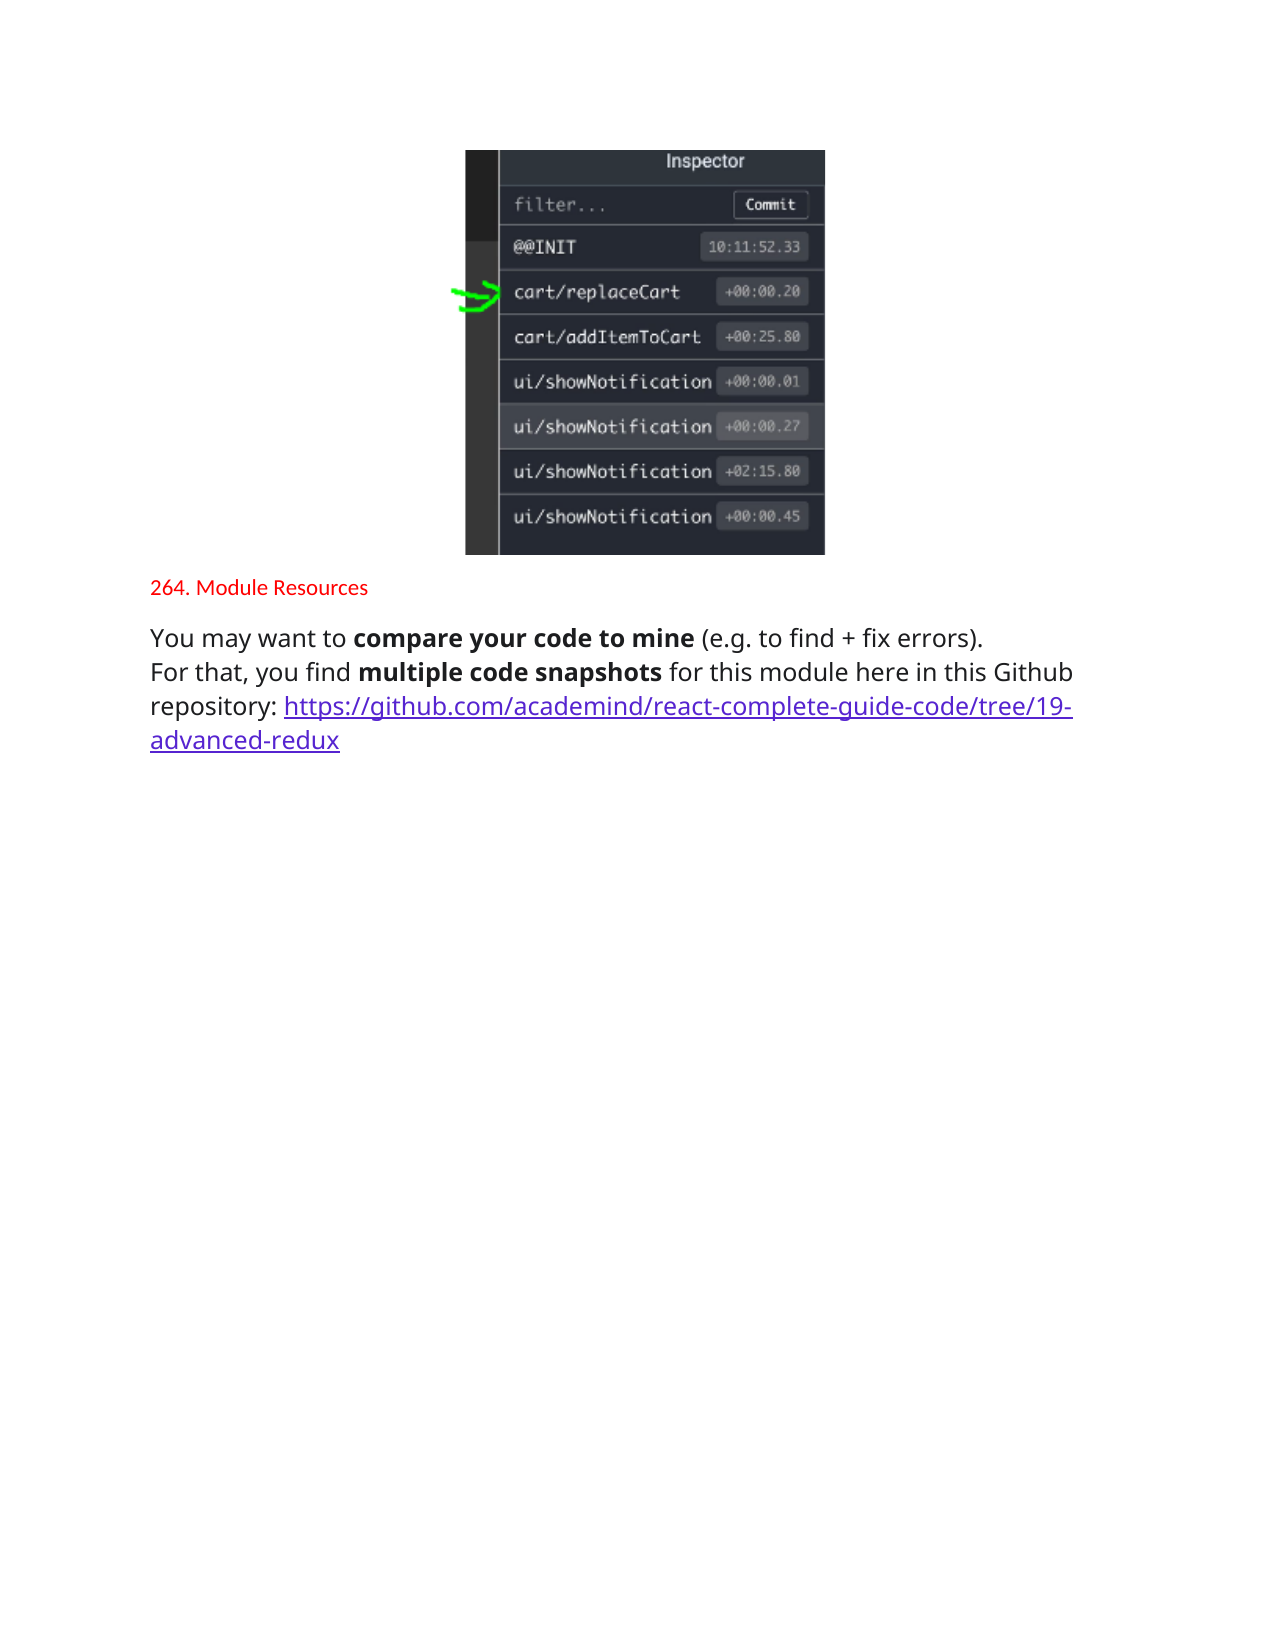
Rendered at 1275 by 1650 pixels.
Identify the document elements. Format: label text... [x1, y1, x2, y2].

text You may want to compare your code to mine (e.g. to find + fix errors). [150, 620, 1125, 654]
text 264. Module Resources [150, 573, 1125, 602]
picture [450, 150, 826, 555]
text For that, you find multiple code snapshots for this module here in this Github repository: https://github.com/academind/react-complete-guide-code/tree/19-advanced-redux [150, 654, 1125, 757]
